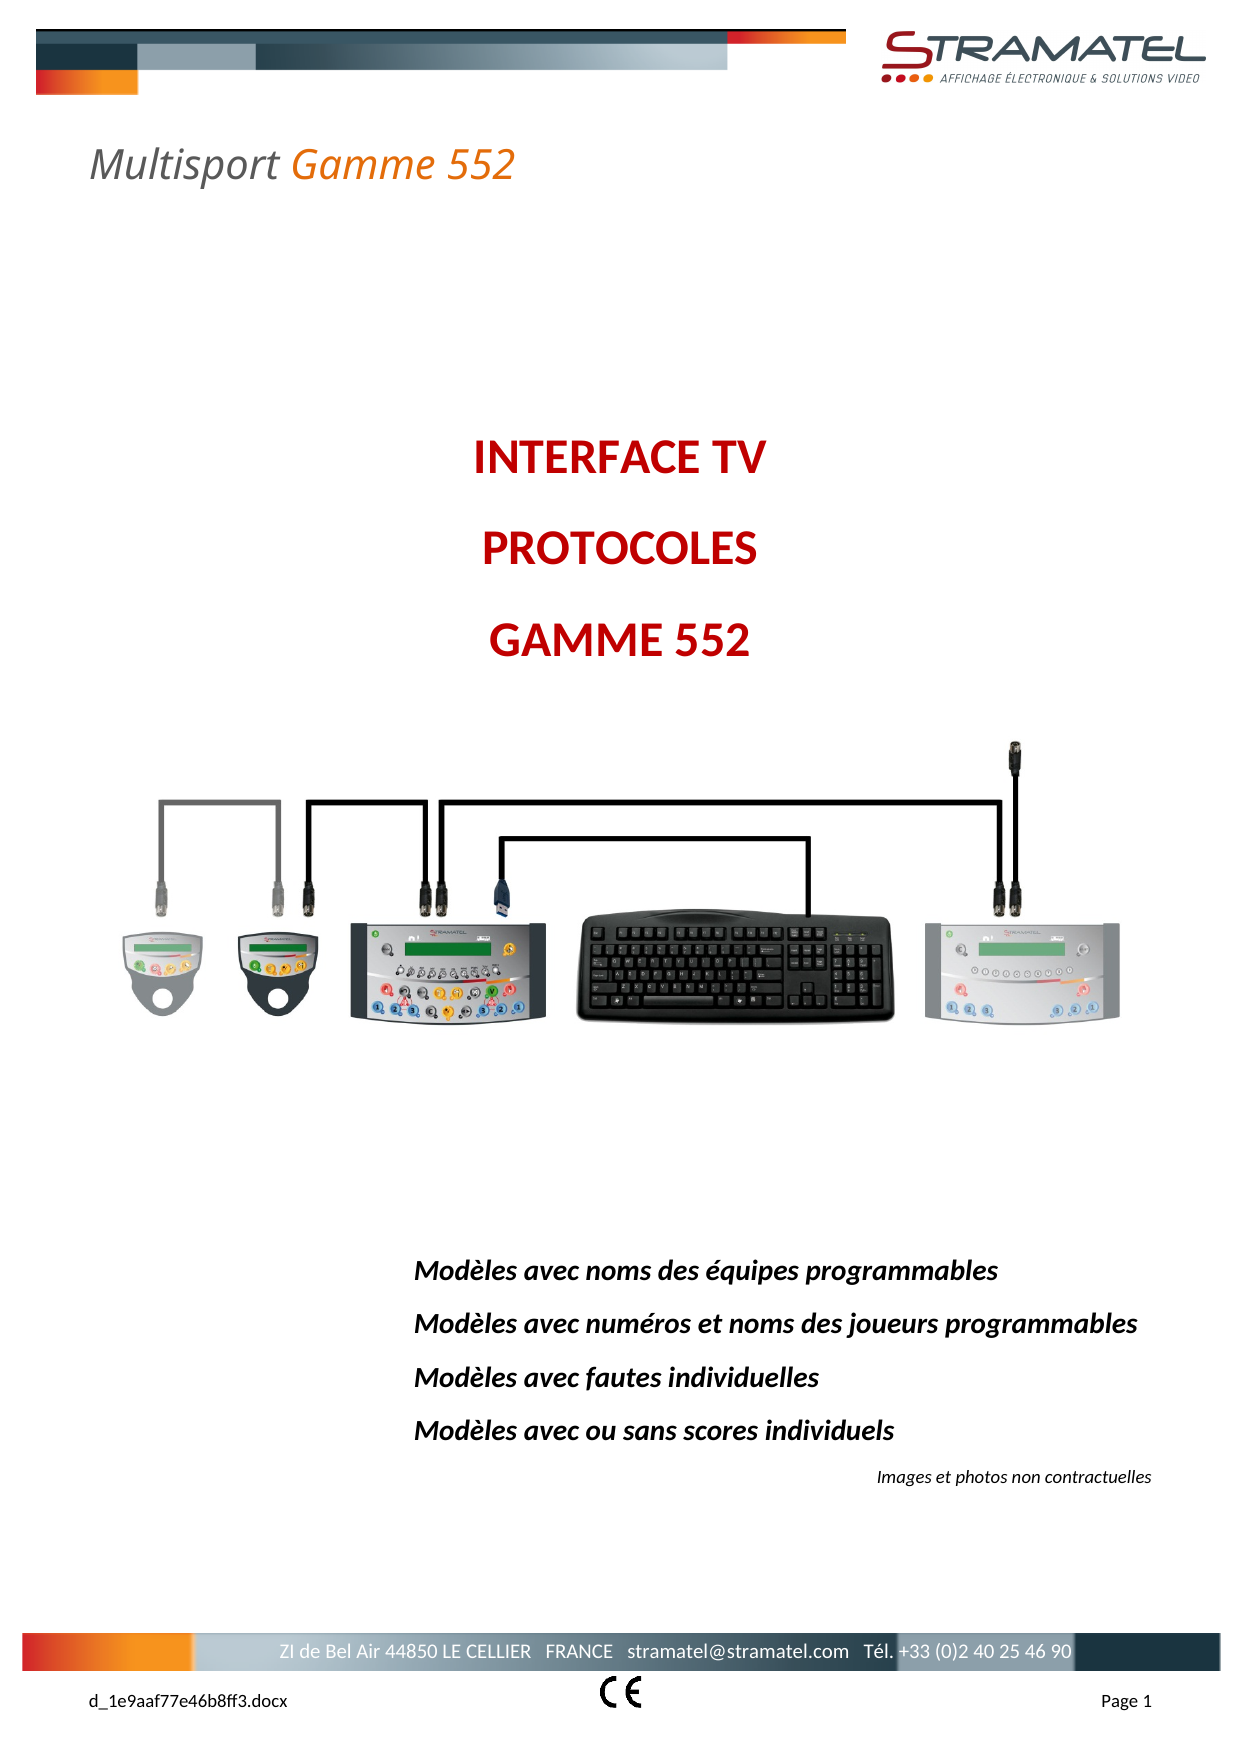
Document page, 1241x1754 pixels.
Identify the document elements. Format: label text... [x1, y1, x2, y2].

picture [118, 728, 1123, 1036]
text Modèles avec fautes individuelles [89, 1359, 1152, 1394]
text Multisport Gamme 552 [89, 135, 1152, 192]
text PROTOCOLES [89, 516, 1152, 577]
picture [22, 1633, 1221, 1671]
text GAMME 552 [89, 608, 1152, 669]
picture [599, 1676, 642, 1708]
text Images et photos non contractuelles [89, 1466, 1152, 1488]
picture [881, 30, 1206, 83]
text Modèles avec ou sans scores individuels [89, 1412, 1152, 1448]
text Modèles avec noms des équipes programmables [89, 1252, 1152, 1287]
picture [36, 29, 846, 95]
text INTERFACE TV [89, 425, 1152, 486]
text Modèles avec numéros et noms des joueurs programmables [89, 1305, 1152, 1341]
